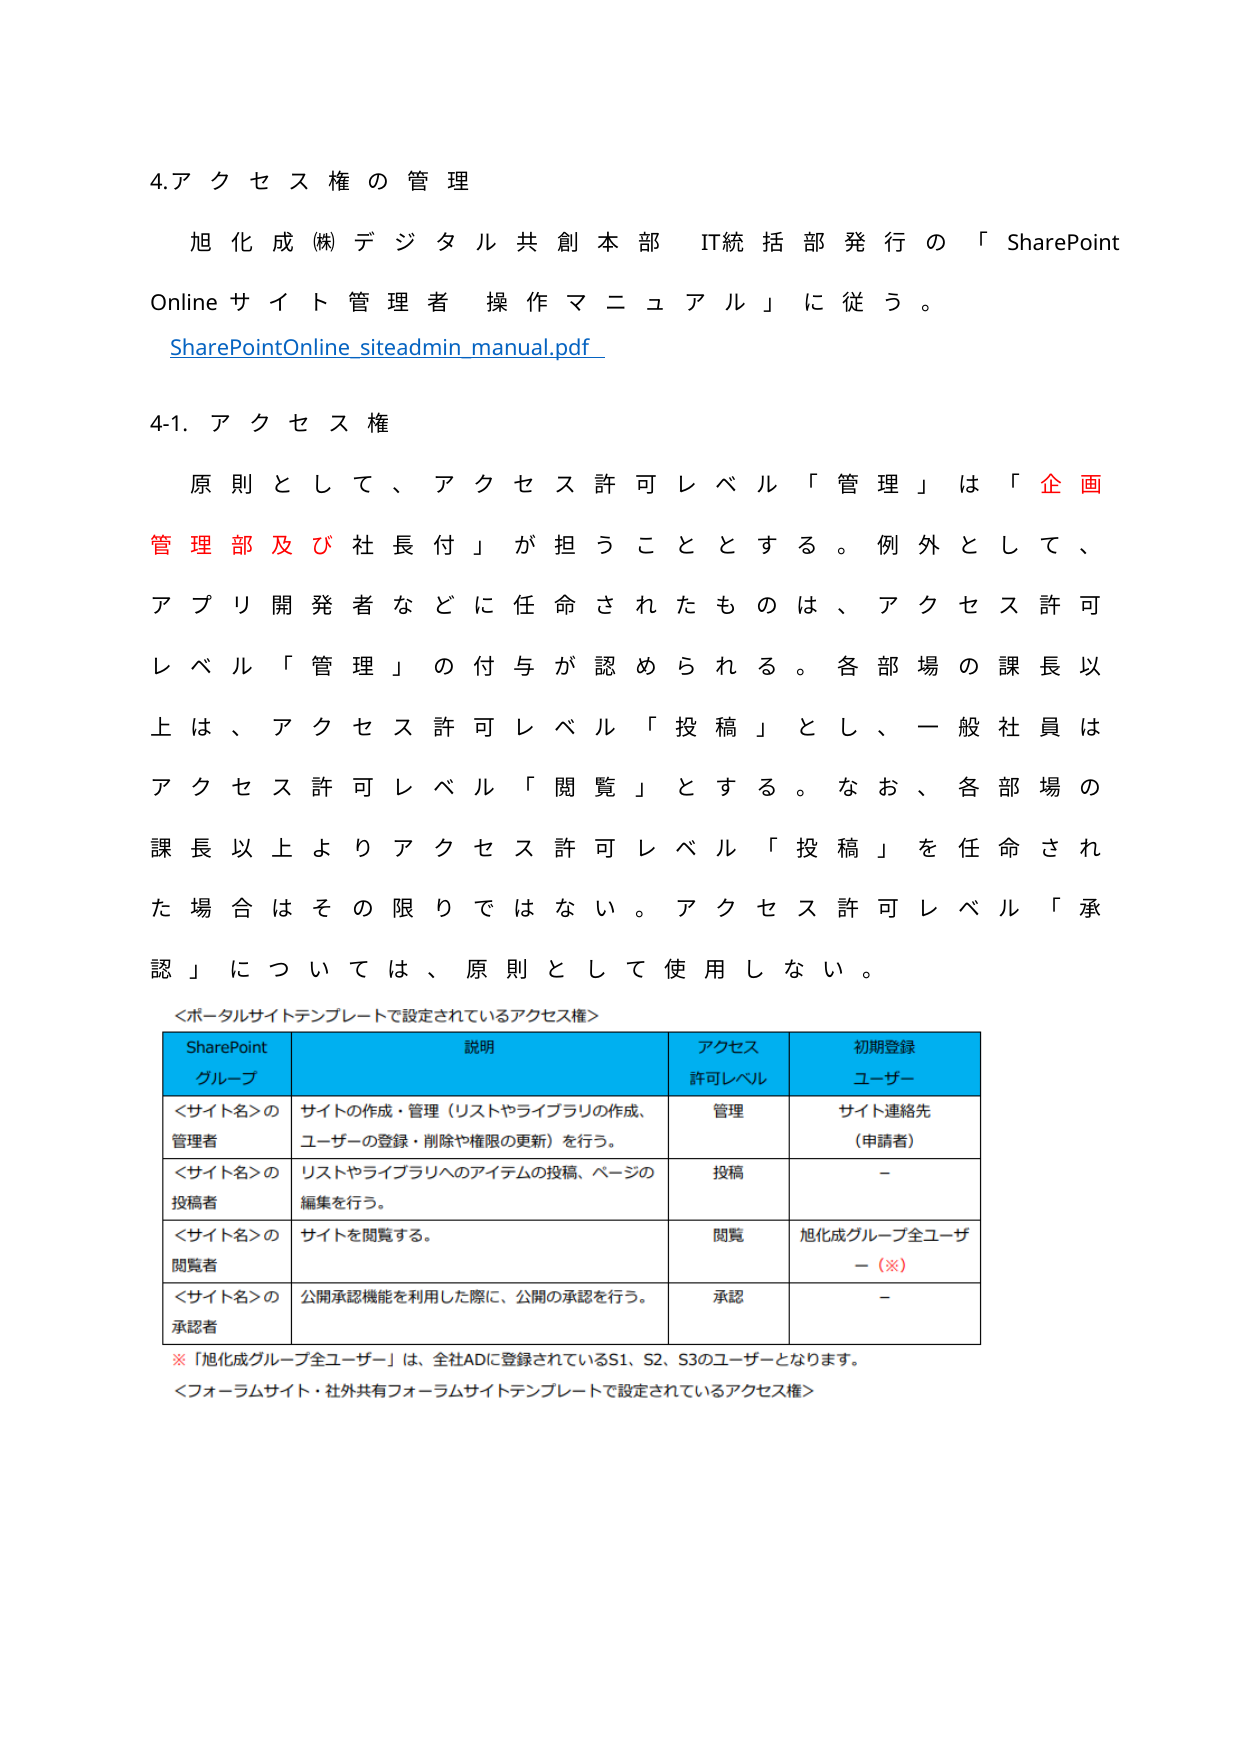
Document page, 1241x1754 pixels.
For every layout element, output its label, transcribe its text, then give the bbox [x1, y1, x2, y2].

text SharePointOnline_siteadmin_manual.pdf [150, 331, 1120, 362]
subtitle 4.アクセス権の管理 [150, 149, 1120, 210]
picture [150, 998, 989, 1410]
text 旭化成㈱デジタル共創本部 IT統括部発行の「SharePoint Onlineサイト管理者 操作マニュアル」に従う。 [150, 210, 1120, 331]
subtitle 4-1. アクセス権 [150, 392, 1120, 453]
text 原則として、アクセス許可レベル「管理」は「企画管理部及び社長付」が担うこととする。例外として、アプリ開発者などに任命されたものは、アクセス許可レベル「管理」の付与が認められる。各部場の課長以上は、アクセス許可レベル「投稿」とし、一般社員はアクセス許可レベル「閲覧」とする。なお、各部場の課長以上よりアクセス許可レベル「投稿」を任命された場合はその限りではない。アクセス許可レベル「承認」については、原則として使用しない。 [150, 453, 1120, 998]
